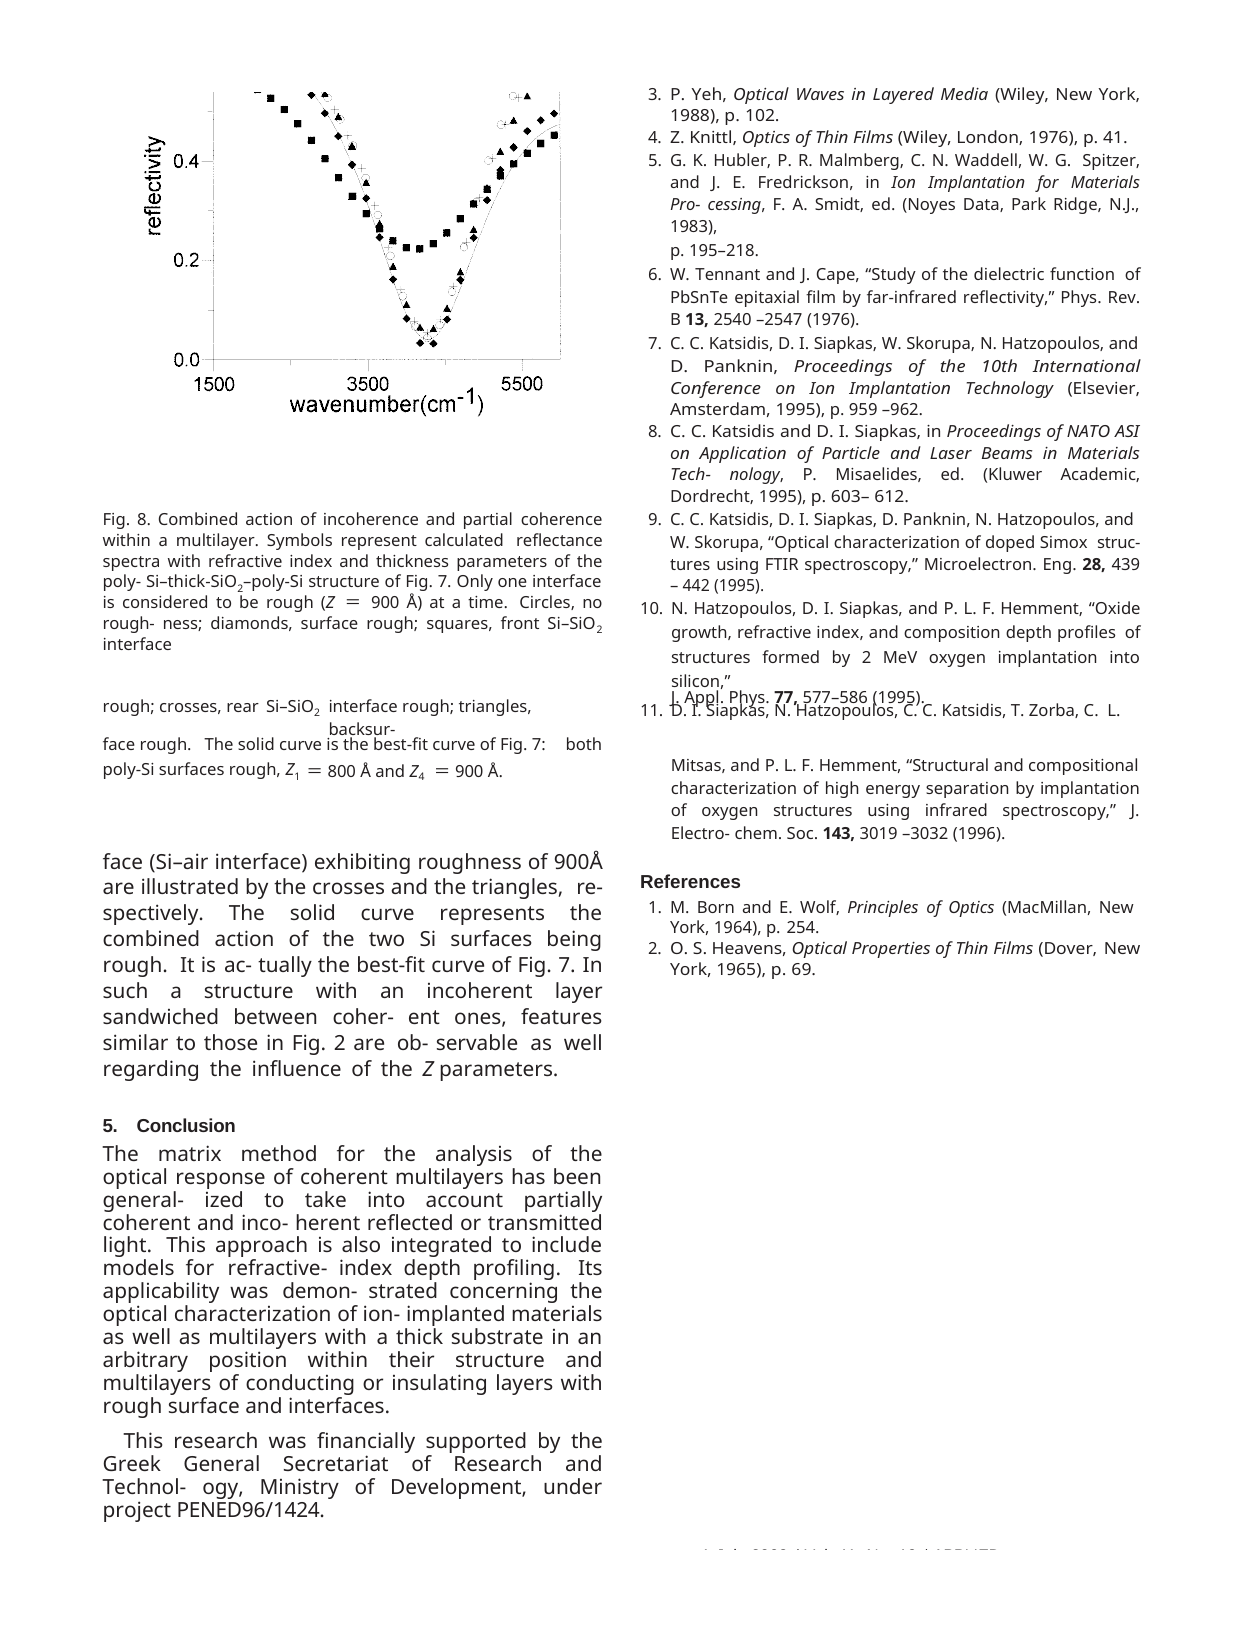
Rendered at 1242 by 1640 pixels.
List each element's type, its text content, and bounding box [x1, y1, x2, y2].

list P. Yeh, Optical Waves in Layered Media (Wiley, New York, 1988), p. 102. [648, 83, 1140, 126]
list Z. Knittl, Optics of Thin Films (Wiley, London, 1976), p. 41. [648, 126, 1152, 148]
text References [640, 870, 1152, 892]
list O. S. Heavens, Optical Properties of Thin Films (Dover, New York, 1965), p. 69. [648, 938, 1152, 980]
text p. 195–218. [670, 238, 1152, 261]
list G. K. Hubler, P. R. Malmberg, C. N. Waddell, W. G. Spitzer, and J. E. Fredrickson, in Ion Implantation for Materials Pro- cessing, F. A. Smidt, ed. (Noyes Data, Park Ridge, N.J., 1983), [648, 149, 1140, 238]
text poly-Si surfaces rough, Z1 [102, 758, 301, 783]
list C. C. Katsidis and D. I. Siapkas, in Proceedings of NATO ASI on Application of Particle and Laser Beams in Materials Tech- nology, P. Misaelides, ed. (Kluwer Academic, Dordrecht, 1995), p. 603– 612. [648, 420, 1140, 507]
list C. C. Katsidis, D. I. Siapkas, W. Skorupa, N. Hatzopoulos, and [648, 332, 1152, 354]
text ＝ 900 Å. [434, 760, 503, 782]
text Fig. 8. Combined action of incoherence and partial coherence within a multilayer. Symbols represent calculated reflectance spectra with refractive index and thickness parameters of the poly- Si–thick-SiO2–poly-Si structure of Fig. 7. Only one interface is considered to be rough (Z ＝ 900 Å) at a time. Circles, no rough- ness; diamonds, surface rough; squares, front Si–SiO2 interface [102, 509, 602, 654]
list N. Hatzopoulos, D. I. Siapkas, and P. L. F. Hemment, “Oxide growth, refractive index, and composition depth profiles of structures formed by 2 MeV oxygen implantation into silicon,” [640, 597, 1140, 693]
list W. Tennant and J. Cape, “Study of the dielectric function of PbSnTe epitaxial film by far-infrared reflectivity,” Phys. Rev. B 13, 2540 –2547 (1976). [648, 262, 1140, 331]
text Mitsas, and P. L. F. Hemment, “Structural and compositional [671, 758, 1152, 775]
list C. C. Katsidis, D. I. Siapkas, D. Panknin, N. Hatzopoulos, and [648, 508, 1152, 530]
text face (Si–air interface) exhibiting roughness of 900Å are illustrated by the crosses and the triangles, re- spectively. The solid curve represents the combined action of the two Si surfaces being rough. It is ac- tually the best-fit curve of Fig. 7. In such a structure with an incoherent layer sandwiched between coher- ent ones, features similar to those in Fig. 2 are ob- servable as well regarding the influence of the Z parameters. [102, 849, 603, 1082]
text ＝ 800 Å and Z4 [306, 760, 428, 783]
list M. Born and E. Wolf, Principles of Optics (MacMillan, New York, 1964), p. 254. [648, 896, 1152, 938]
picture [141, 92, 563, 421]
list Conclusion [102, 1114, 603, 1136]
text rough; crosses, rear Si–SiO2 [102, 695, 322, 720]
text face rough. The solid curve is the best-fit curve of Fig. 7: both [102, 740, 1152, 753]
text The matrix method for the analysis of the optical response of coherent multilayers has been general- ized to take into account partially coherent and inco- herent reflected or transmitted light. This approach is also integrated to include models for refractive- index depth profiling. Its applicability was demon- strated concerning the optical characterization of ion- implanted materials as well as multilayers with a thick substrate in an arbitrary position within their structure and multilayers of conducting or insulating layers with rough surface and interfaces. [102, 1143, 603, 1418]
text W. Skorupa, “Optical characterization of doped Simox struc- tures using FTIR spectroscopy,” Microelectron. Eng. 28, 439 – 442 (1995). [670, 531, 1140, 596]
text This research was financially supported by the Greek General Secretariat of Research and Technol- ogy, Ministry of Development, under project PENED96/1424. [102, 1430, 603, 1522]
text characterization of high energy separation by implantation of oxygen structures using infrared spectroscopy,” J. Electro- chem. Soc. 143, 3019 –3032 (1996). [671, 776, 1140, 844]
text interface rough; triangles, backsur- [328, 695, 602, 740]
text D. Panknin, Proceedings of the 10th International Conference on Ion Implantation Technology (Elsevier, Amsterdam, 1995), p. 959 –962. [670, 355, 1140, 420]
